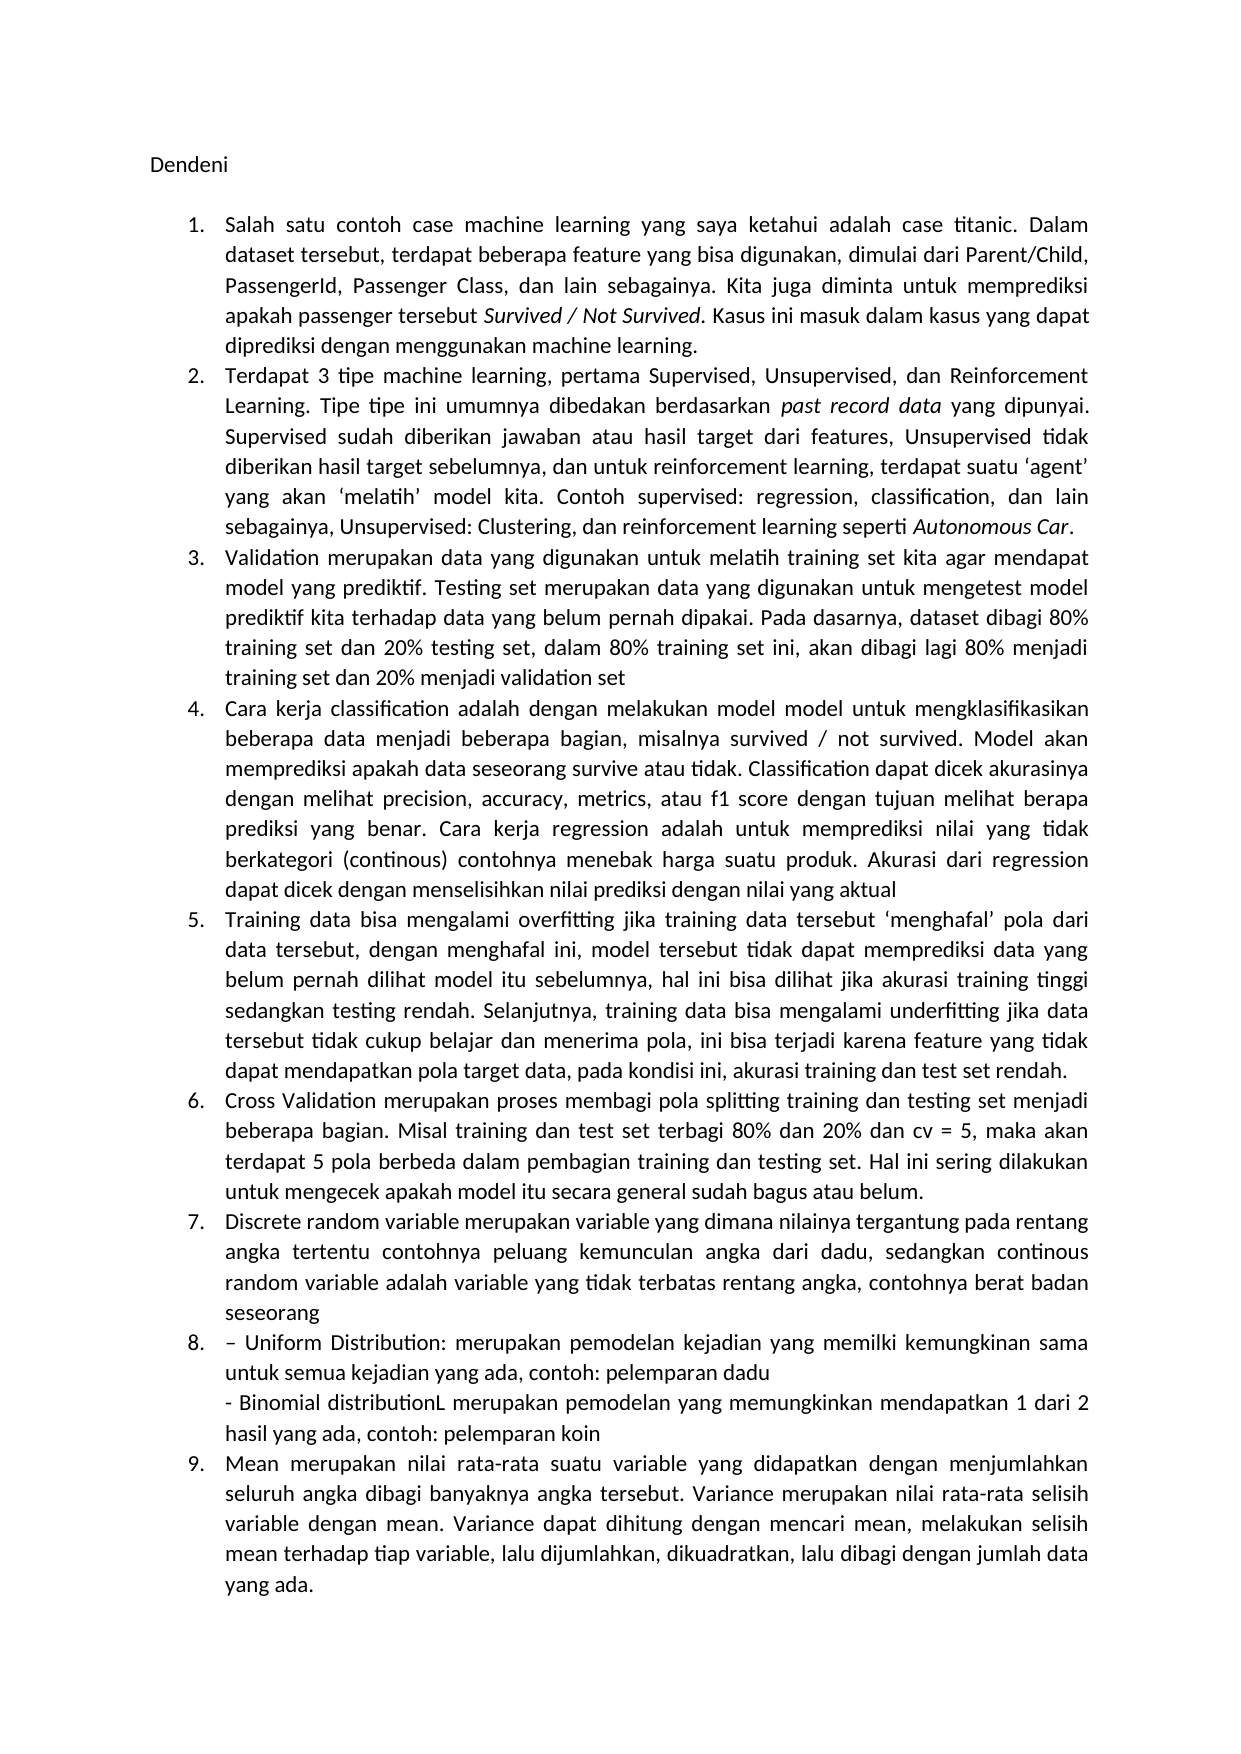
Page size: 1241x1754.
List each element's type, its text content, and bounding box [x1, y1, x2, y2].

list Validation merupakan data yang digunakan untuk melatih training set kita agar mendapat model yang prediktif. Testing set merupakan data yang digunakan untuk mengetest model prediktif kita terhadap data yang belum pernah dipakai. Pada dasarnya, dataset dibagi 80% training set dan 20% testing set, dalam 80% training set ini, akan dibagi lagi 80% menjadi training set dan 20% menjadi validation set [187, 543, 1090, 692]
list Cara kerja classification adalah dengan melakukan model model untuk mengklasifikasikan beberapa data menjadi beberapa bagian, misalnya survived / not survived. Model akan memprediksi apakah data seseorang survive atau tidak. Classification dapat dicek akurasinya dengan melihat precision, accuracy, metrics, atau f1 score dengan tujuan melihat berapa prediksi yang benar. Cara kerja regression adalah untuk memprediksi nilai yang tidak berkategori (continous) contohnya menebak harga suatu produk. Akurasi dari regression dapat dicek dengan menselisihkan nilai prediksi dengan nilai yang aktual [187, 694, 1090, 903]
list Training data bisa mengalami overfitting jika training data tersebut ‘menghafal’ pola dari data tersebut, dengan menghafal ini, model tersebut tidak dapat memprediksi data yang belum pernah dilihat model itu sebelumnya, hal ini bisa dilihat jika akurasi training tinggi sedangkan testing rendah. Selanjutnya, training data bisa mengalami underfitting jika data tersebut tidak cukup belajar dan menerima pola, ini bisa terjadi karena feature yang tidak dapat mendapatkan pola target data, pada kondisi ini, akurasi training dan test set rendah. [187, 905, 1090, 1084]
list Salah satu contoh case machine learning yang saya ketahui adalah case titanic. Dalam dataset tersebut, terdapat beberapa feature yang bisa digunakan, dimulai dari Parent/Child, PassengerId, Passenger Class, dan lain sebagainya. Kita juga diminta untuk memprediksi apakah passenger tersebut Survived / Not Survived. Kasus ini masuk dalam kasus yang dapat diprediksi dengan menggunakan machine learning. [187, 210, 1090, 359]
list Mean merupakan nilai rata-rata suatu variable yang didapatkan dengan menjumlahkan seluruh angka dibagi banyaknya angka tersebut. Variance merupakan nilai rata-rata selisih variable dengan mean. Variance dapat dihitung dengan mencari mean, melakukan selisih mean terhadap tiap variable, lalu dijumlahkan, dikuadratkan, lalu dibagi dengan jumlah data yang ada. [187, 1449, 1090, 1598]
list – Uniform Distribution: merupakan pemodelan kejadian yang memilki kemungkinan sama untuk semua kejadian yang ada, contoh: pelemparan dadu [187, 1328, 1090, 1386]
list Cross Validation merupakan proses membagi pola splitting training dan testing set menjadi beberapa bagian. Misal training dan test set terbagi 80% dan 20% dan cv = 5, maka akan terdapat 5 pola berbeda dalam pembagian training dan testing set. Hal ini sering dilakukan untuk mengecek apakah model itu secara general sudah bagus atau belum. [187, 1086, 1090, 1205]
text Dendeni [150, 150, 1090, 178]
list - Binomial distributionL merupakan pemodelan yang memungkinkan mendapatkan 1 dari 2 hasil yang ada, contoh: pelemparan koin [225, 1388, 1090, 1447]
list Terdapat 3 tipe machine learning, pertama Supervised, Unsupervised, dan Reinforcement Learning. Tipe tipe ini umumnya dibedakan berdasarkan past record data yang dipunyai. Supervised sudah diberikan jawaban atau hasil target dari features, Unsupervised tidak diberikan hasil target sebelumnya, dan untuk reinforcement learning, terdapat suatu ‘agent’ yang akan ‘melatih’ model kita. Contoh supervised: regression, classification, dan lain sebagainya, Unsupervised: Clustering, dan reinforcement learning seperti Autonomous Car. [187, 361, 1090, 541]
list Discrete random variable merupakan variable yang dimana nilainya tergantung pada rentang angka tertentu contohnya peluang kemunculan angka dari dadu, sedangkan continous random variable adalah variable yang tidak terbatas rentang angka, contohnya berat badan seseorang [187, 1207, 1090, 1326]
